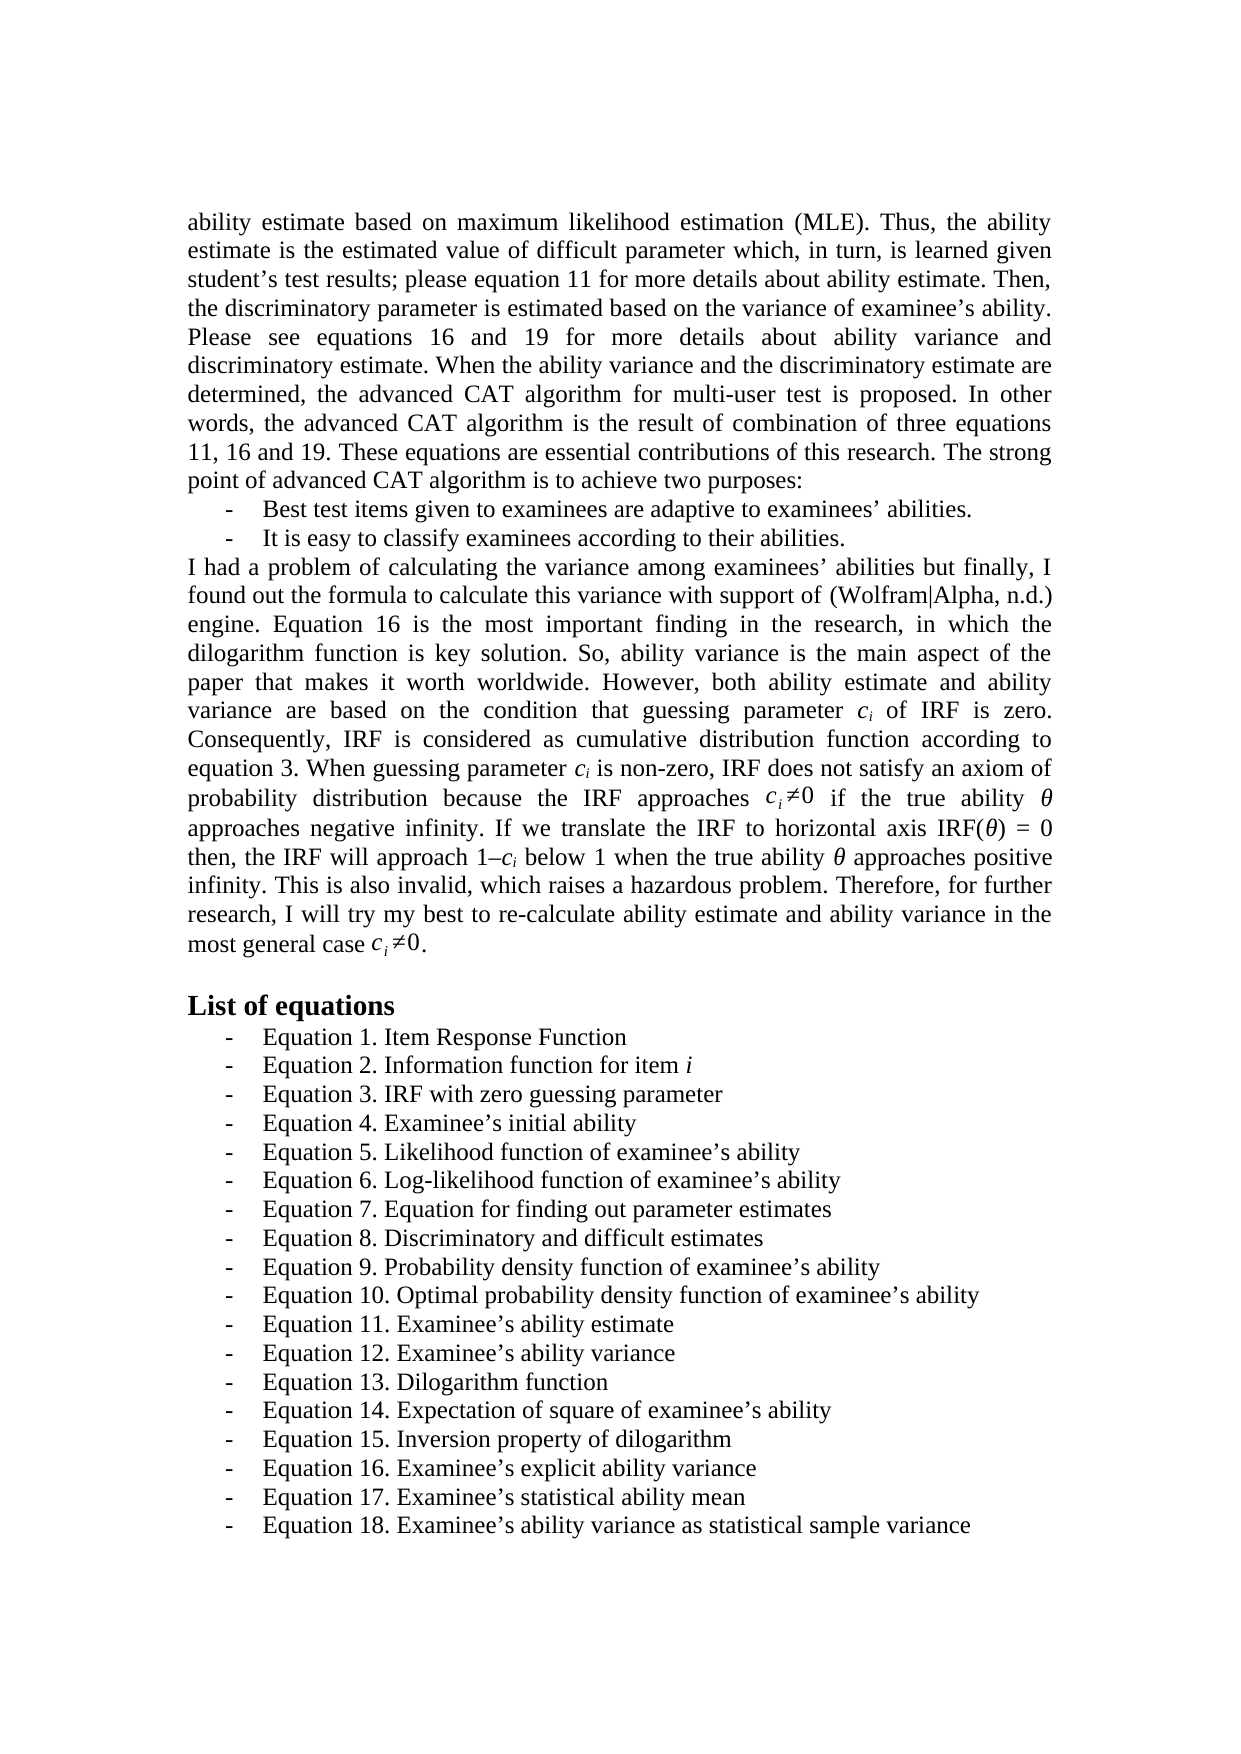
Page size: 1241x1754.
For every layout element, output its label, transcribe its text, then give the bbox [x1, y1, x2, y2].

list Equation 14. Expectation of square of examinee’s ability [225, 1396, 1053, 1424]
list It is easy to classify examinees according to their abilities. [225, 523, 1053, 552]
list Equation 7. Equation for finding out parameter estimates [225, 1194, 1053, 1223]
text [187, 207, 1053, 494]
list Equation 18. Examinee’s ability variance as statistical sample variance [225, 1511, 1053, 1539]
list Equation 5. Likelihood function of examinee’s ability [225, 1137, 1053, 1166]
list Equation 3. IRF with zero guessing parameter [225, 1079, 1053, 1108]
list Equation 1. Item Response Function [225, 1022, 1053, 1051]
list Equation 8. Discriminatory and difficult estimates [225, 1223, 1053, 1252]
list Best test items given to examinees are adaptive to examinees’ abilities. [225, 494, 1053, 523]
list Equation 6. Log-likelihood function of examinee’s ability [225, 1166, 1053, 1194]
list Equation 15. Inversion property of dilogarithm [225, 1424, 1053, 1453]
list Equation 11. Examinee’s ability estimate [225, 1309, 1053, 1338]
text I had a problem of calculating the variance among examinees’ abilities but finally, I found out the formula to calculate this variance with support of engine. Equation 16 is the most important finding in the research, in which the dilogarithm function is key solution. So, ability variance is the main aspect of the paper that makes it worth worldwide. However, both ability estimate and ability variance are based on the condition that guessing parameter ci of IRF is zero. Consequently, IRF is considered as cumulative distribution function according to equation 3. When guessing parameter ci is non-zero, IRF does not satisfy an axiom of probability distribution because the IRF approaches if the true ability θ approaches negative infinity. If we translate the IRF to horizontal axis IRF(θ) = 0 then, the IRF will approach 1–ci below 1 when the true ability θ approaches positive infinity. This is also invalid, which raises a hazardous problem. Therefore, for further research, I will try my best to re-calculate ability estimate and ability variance in the most general case . [187, 552, 1053, 959]
list Equation 12. Examinee’s ability variance [225, 1338, 1053, 1367]
list Equation 16. Examinee’s explicit ability variance [225, 1453, 1053, 1482]
text List of equations [187, 988, 1053, 1022]
list Equation 13. Dilogarithm function [225, 1367, 1053, 1396]
list Equation 17. Examinee’s statistical ability mean [225, 1482, 1053, 1511]
list Equation 9. Probability density function of examinee’s ability [225, 1252, 1053, 1281]
list Equation 2. Information function for item i [225, 1051, 1053, 1079]
list Equation 4. Examinee’s initial ability [225, 1108, 1053, 1137]
list Equation 10. Optimal probability density function of examinee’s ability [225, 1281, 1053, 1309]
